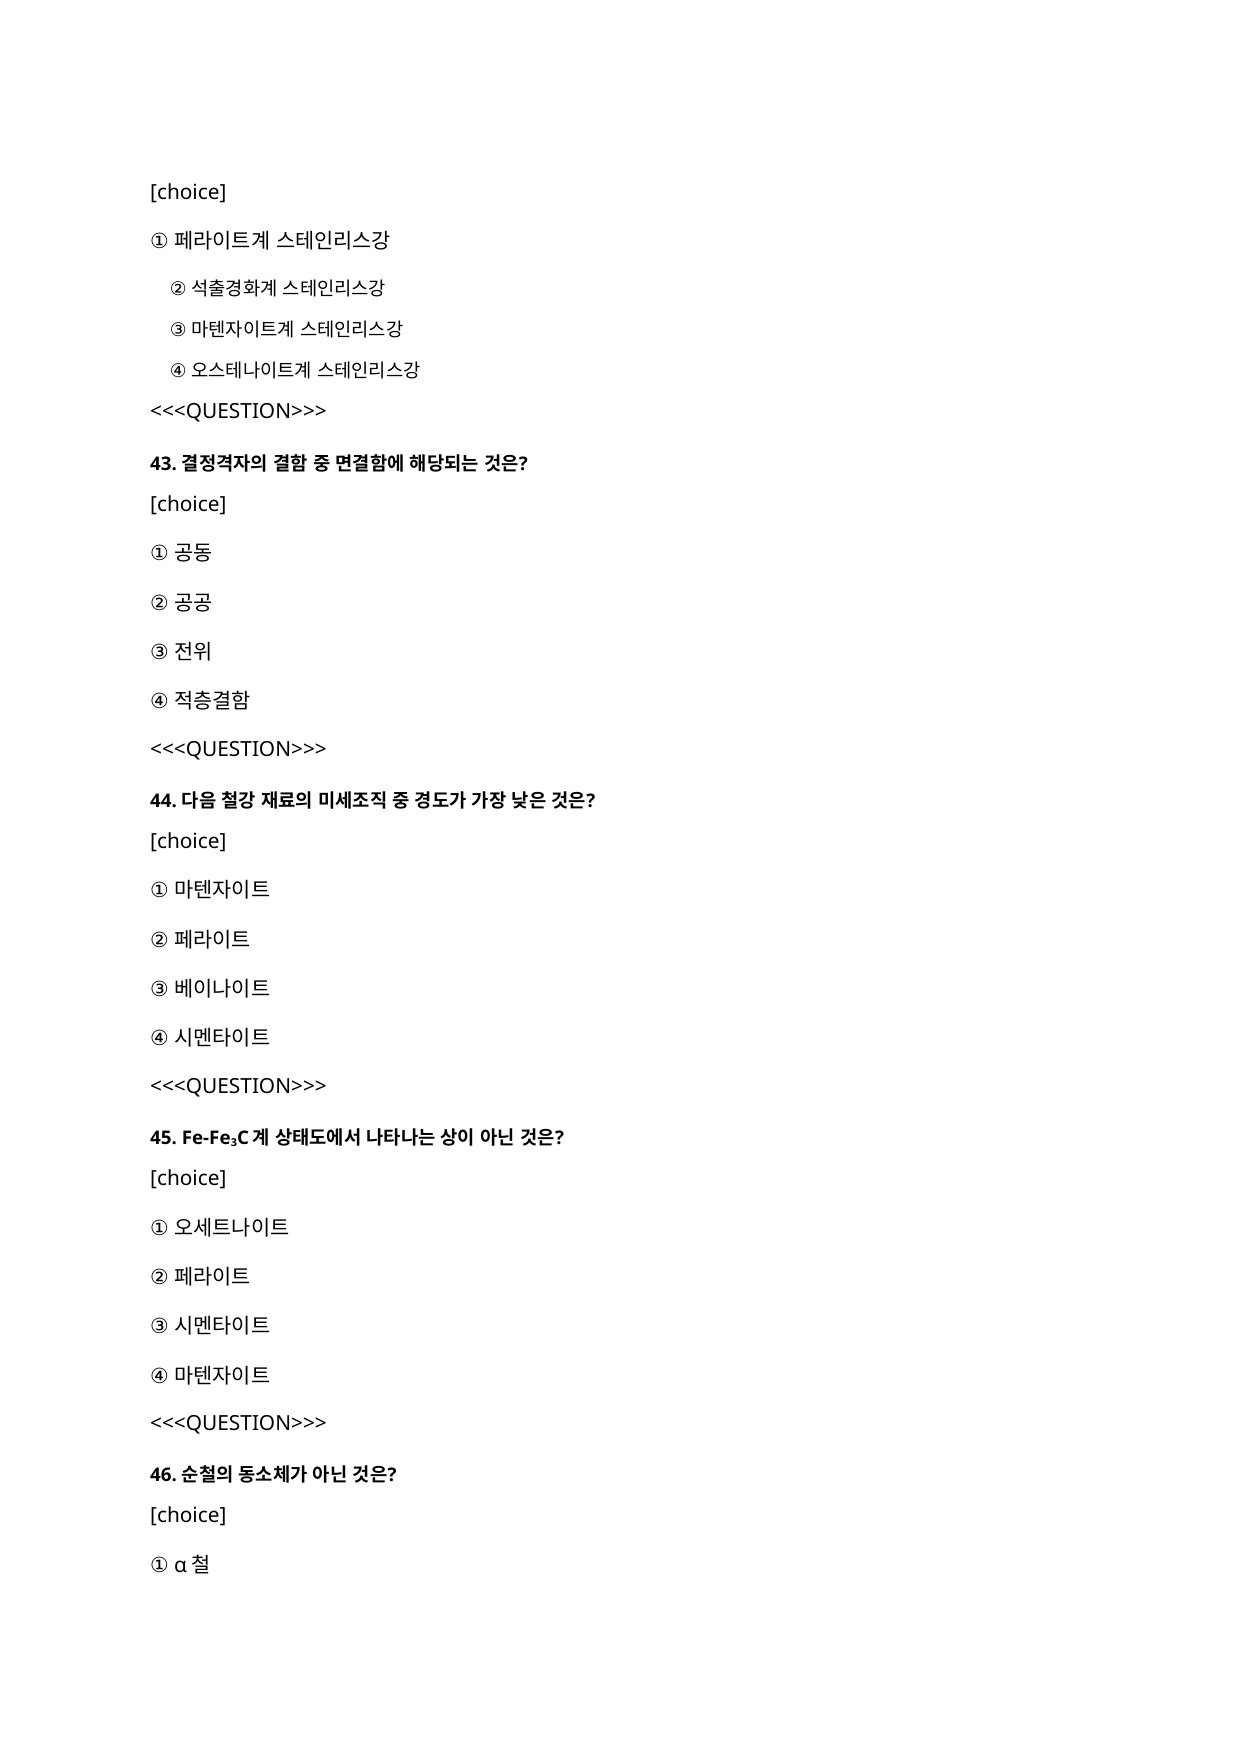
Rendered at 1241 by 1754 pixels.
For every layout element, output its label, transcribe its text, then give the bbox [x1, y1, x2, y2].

text [choice] [150, 177, 1090, 206]
text [choice] [150, 826, 1090, 855]
text ① 페라이트계 스테인리스강 [150, 224, 1090, 255]
text ③ 마텐자이트계 스테인리스강 [150, 315, 1090, 342]
text ③ 베이나이트 [150, 972, 1090, 1003]
text ① 마텐자이트 [150, 873, 1090, 904]
text ④ 오스테나이트계 스테인리스강 [150, 356, 1090, 383]
text ④ 적층결함 [150, 684, 1090, 715]
text ③ 시멘타이트 [150, 1309, 1090, 1340]
text 45. Fe-Fe3C계 상태도에서 나타나는 상이 아닌 것은? [150, 1122, 1090, 1150]
text ② 페라이트 [150, 1260, 1090, 1290]
text ④ 마텐자이트 [150, 1359, 1090, 1389]
text ③ 전위 [150, 635, 1090, 665]
text [choice] [150, 1501, 1090, 1529]
text ② 공공 [150, 586, 1090, 616]
text <<<QUESTION>>> [150, 1071, 1090, 1099]
text <<<QUESTION>>> [150, 734, 1090, 762]
text 44. 다음 철강 재료의 미세조직 중 경도가 가장 낮은 것은? [150, 785, 1090, 812]
text <<<QUESTION>>> [150, 1408, 1090, 1437]
text ① α철 [150, 1548, 1090, 1578]
text <<<QUESTION>>> [150, 397, 1090, 425]
text 43. 결정격자의 결함 중 면결함에 해당되는 것은? [150, 448, 1090, 475]
text ① 오세트나이트 [150, 1211, 1090, 1241]
text 46. 순철의 동소체가 아닌 것은? [150, 1460, 1090, 1487]
text ② 석출경화계 스테인리스강 [150, 274, 1090, 301]
text [choice] [150, 1163, 1090, 1192]
text ④ 시멘타이트 [150, 1022, 1090, 1052]
text [choice] [150, 489, 1090, 517]
text ① 공동 [150, 536, 1090, 567]
text ② 페라이트 [150, 923, 1090, 953]
